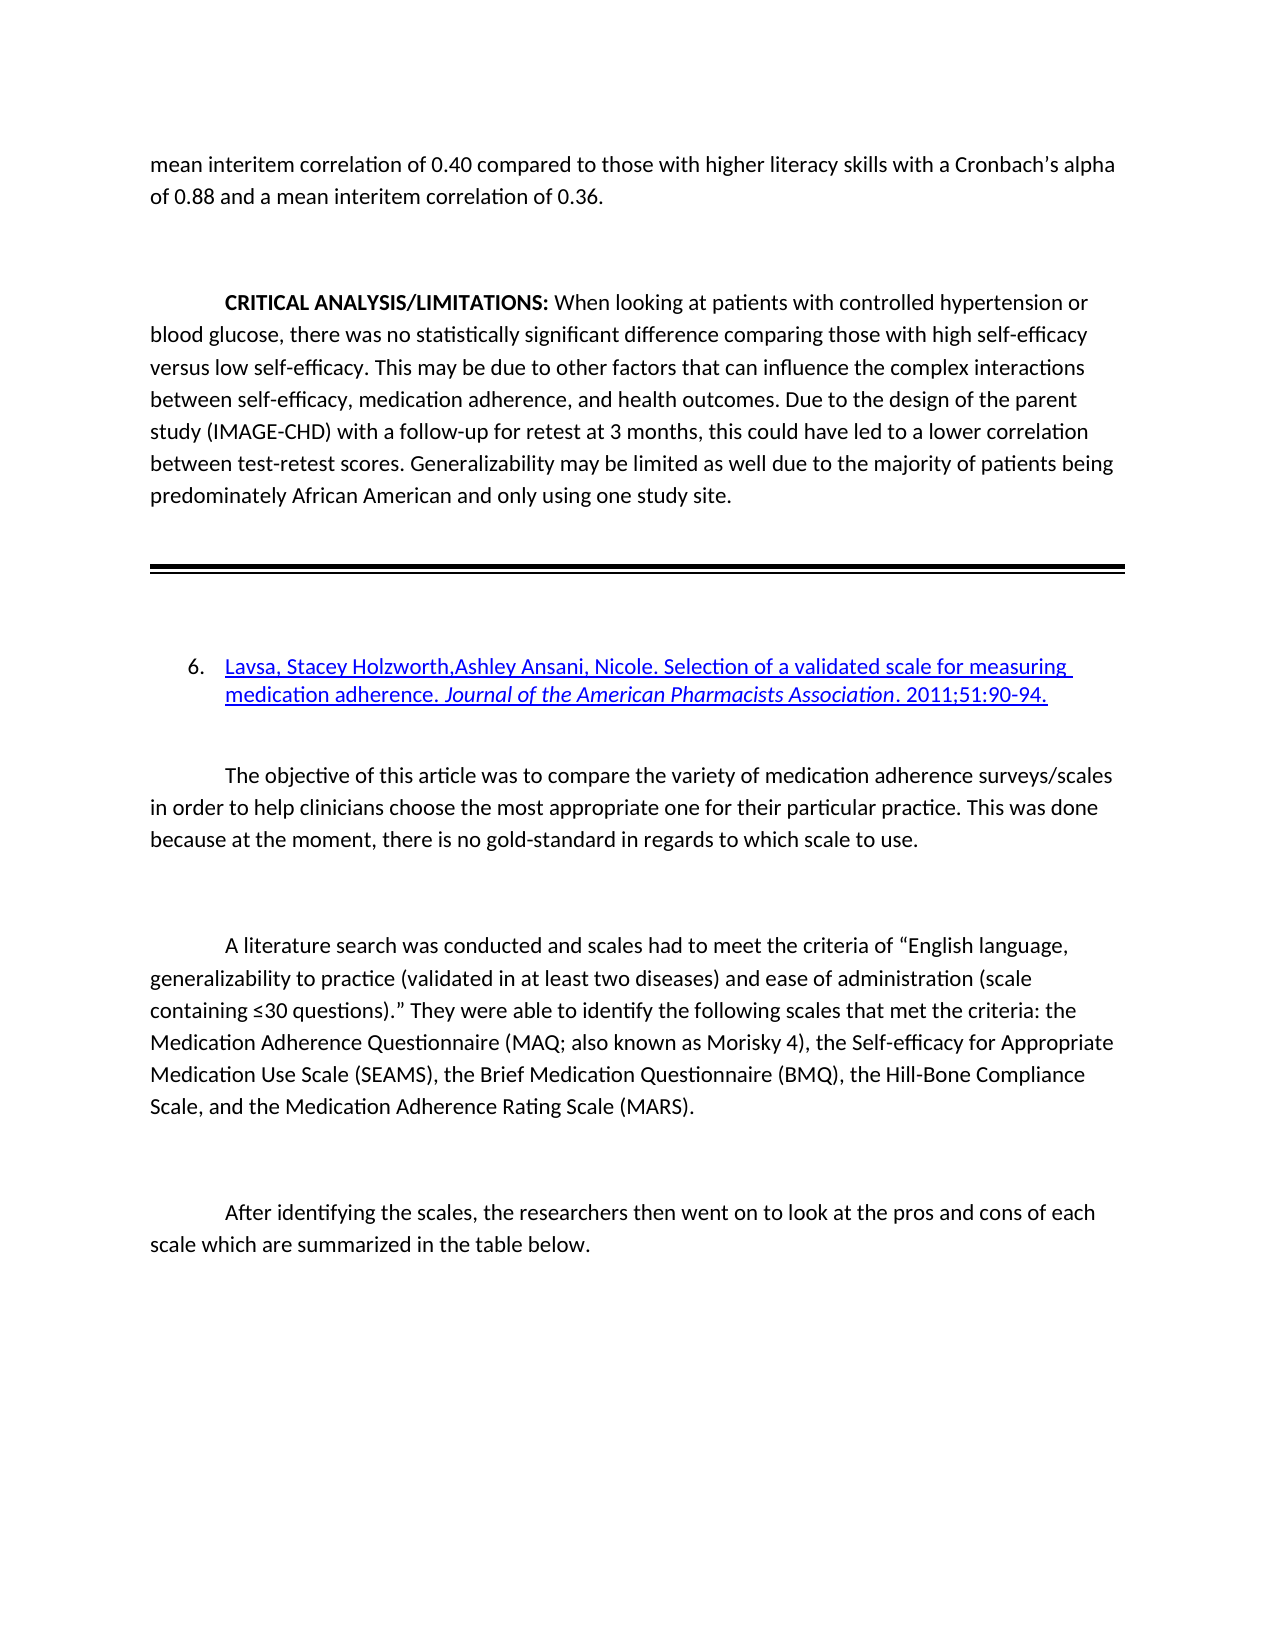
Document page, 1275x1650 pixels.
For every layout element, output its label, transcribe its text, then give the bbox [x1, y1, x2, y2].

list Lavsa, Stacey Holzworth,Ashley Ansani, Nicole. Selection of a validated scale for measuring medication adherence. Journal of the American Pharmacists Association. 2011;51:90-94. [187, 652, 1125, 708]
text The objective of this article was to compare the variety of medication adherence surveys/scales in order to help clinicians choose the most appropriate one for their particular practice. This was done because at the moment, there is no gold-standard in regards to which scale to use. [150, 761, 1125, 853]
text CRITICAL ANALYSIS/LIMITATIONS: When looking at patients with controlled hypertension or blood glucose, there was no statistically significant difference comparing those with high self-efficacy versus low self-efficacy. This may be due to other factors that can influence the complex interactions between self-efficacy, medication adherence, and health outcomes. Due to the design of the parent study (IMAGE-CHD) with a follow-up for retest at 3 months, this could have led to a lower correlation between test-retest scores. Generalizability may be limited as well due to the majority of patients being predominately African American and only using one study site. [150, 288, 1125, 509]
text After identifying the scales, the researchers then went on to look at the pros and cons of each scale which are summarized in the table below. [150, 1198, 1125, 1259]
text A literature search was conducted and scales had to meet the criteria of “English language, generalizability to practice (validated in at least two diseases) and ease of administration (scale containing ≤30 questions).” They were able to identify the following scales that met the criteria: the Medication Adherence Questionnaire (MAQ; also known as Morisky 4), the Self-efficacy for Appropriate Medication Use Scale (SEAMS), the Brief Medication Questionnaire (BMQ), the Hill-Bone Compliance Scale, and the Medication Adherence Rating Scale (MARS). [150, 931, 1125, 1120]
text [150, 150, 1125, 210]
